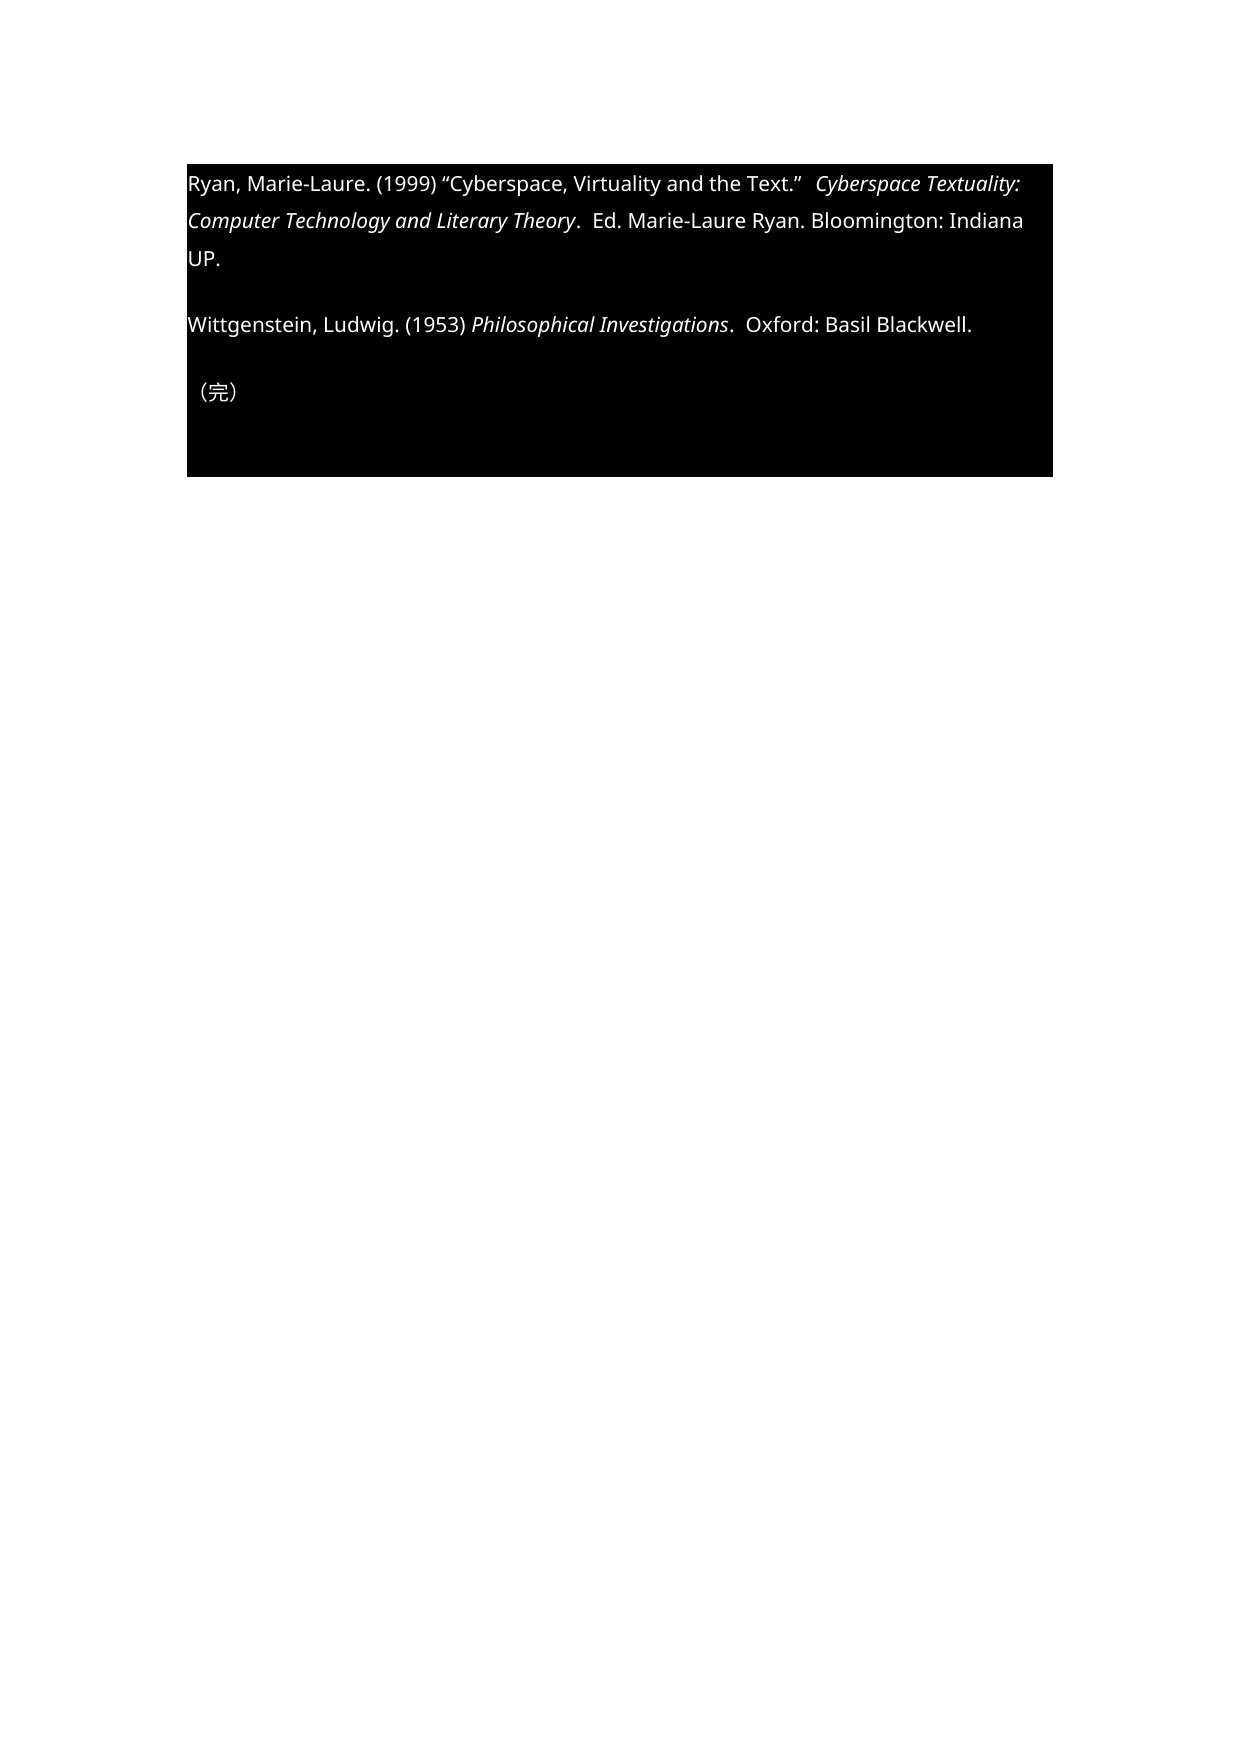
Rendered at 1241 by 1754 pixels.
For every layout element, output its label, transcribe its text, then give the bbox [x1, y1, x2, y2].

text Wittgenstein, Ludwig. (1953) Philosophical Investigations. Oxford: Basil Blackwell. [187, 306, 1053, 344]
text Ryan, Marie-Laure. (1999) “Cyberspace, Virtuality and the Text.” Cyberspace Textuality: Computer Technology and Literary Theory. Ed. Marie-Laure Ryan. Bloomington: Indiana UP. [187, 164, 1053, 277]
text （完） [187, 373, 1053, 410]
